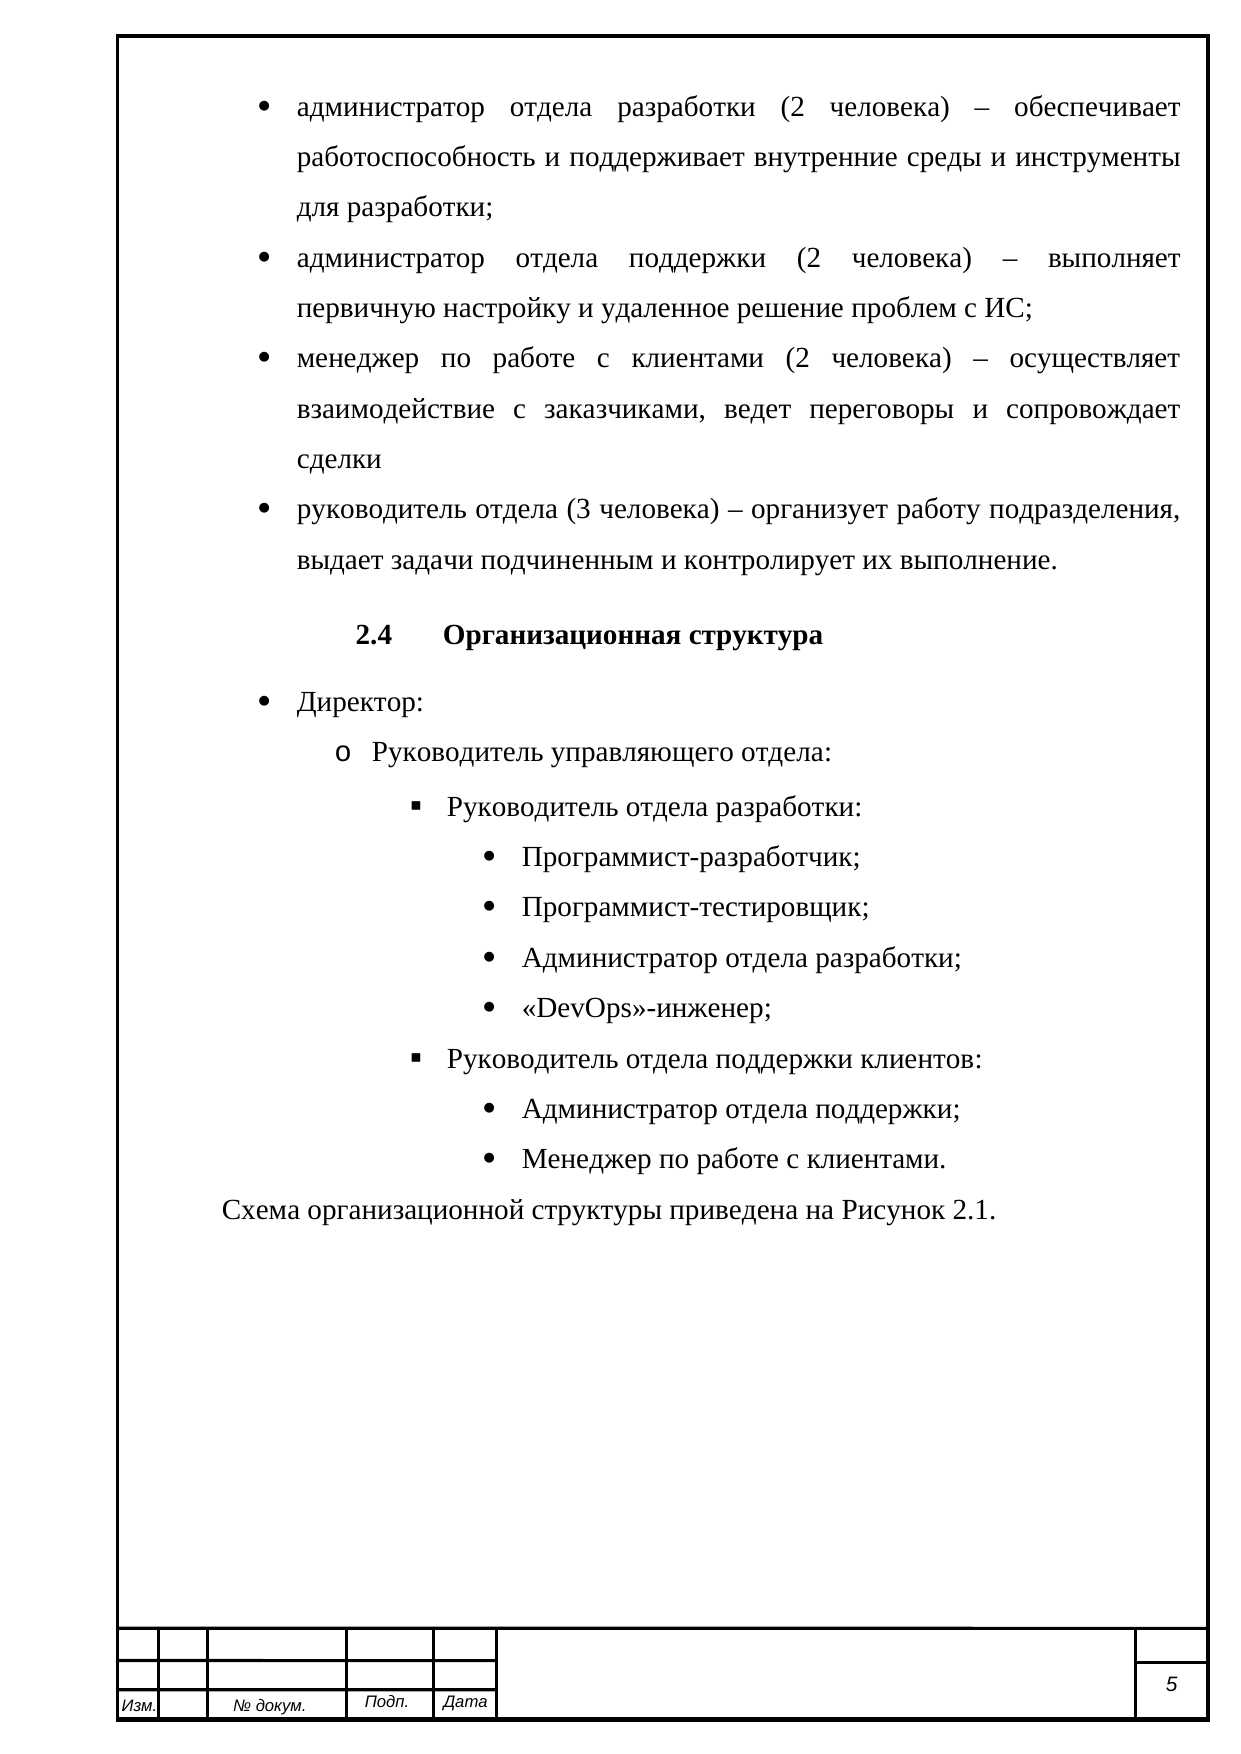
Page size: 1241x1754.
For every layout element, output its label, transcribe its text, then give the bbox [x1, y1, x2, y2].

list «DevOps»-инженер; [484, 990, 1181, 1024]
list менеджер по работе с клиентами (2 человека) – осуществляет взаимодействие с заказчиками, ведет переговоры и сопровождает сделки [259, 340, 1181, 475]
list Менеджер по работе с клиентами. [484, 1142, 1181, 1175]
list Администратор отдела разработки; [484, 940, 1181, 973]
text Схема организационной структуры приведена на рисунке 2.1. [148, 1192, 1181, 1226]
list Руководитель отдела разработки: [409, 789, 1181, 822]
list администратор отдела поддержки (2 человека) – выполняет первичную настройку и удаленное решение проблем с ИС; [259, 240, 1181, 324]
list Программист-разработчик; [484, 839, 1181, 873]
list Руководитель управляющего отдела: [334, 734, 1181, 771]
list Руководитель отдела поддержки клиентов: [409, 1041, 1181, 1074]
subtitle Организационная структура [281, 617, 1181, 651]
list Программист-тестировщик; [484, 889, 1181, 923]
list Директор: [259, 684, 1181, 718]
list администратор отдела разработки (2 человека) – обеспечивает работоспособность и поддерживает внутренние среды и инструменты для разработки; [259, 89, 1181, 223]
list Администратор отдела поддержки; [484, 1091, 1181, 1125]
list руководитель отдела (3 человека) – организует работу подразделения, выдает задачи подчиненным и контролирует их выполнение. [259, 491, 1181, 575]
